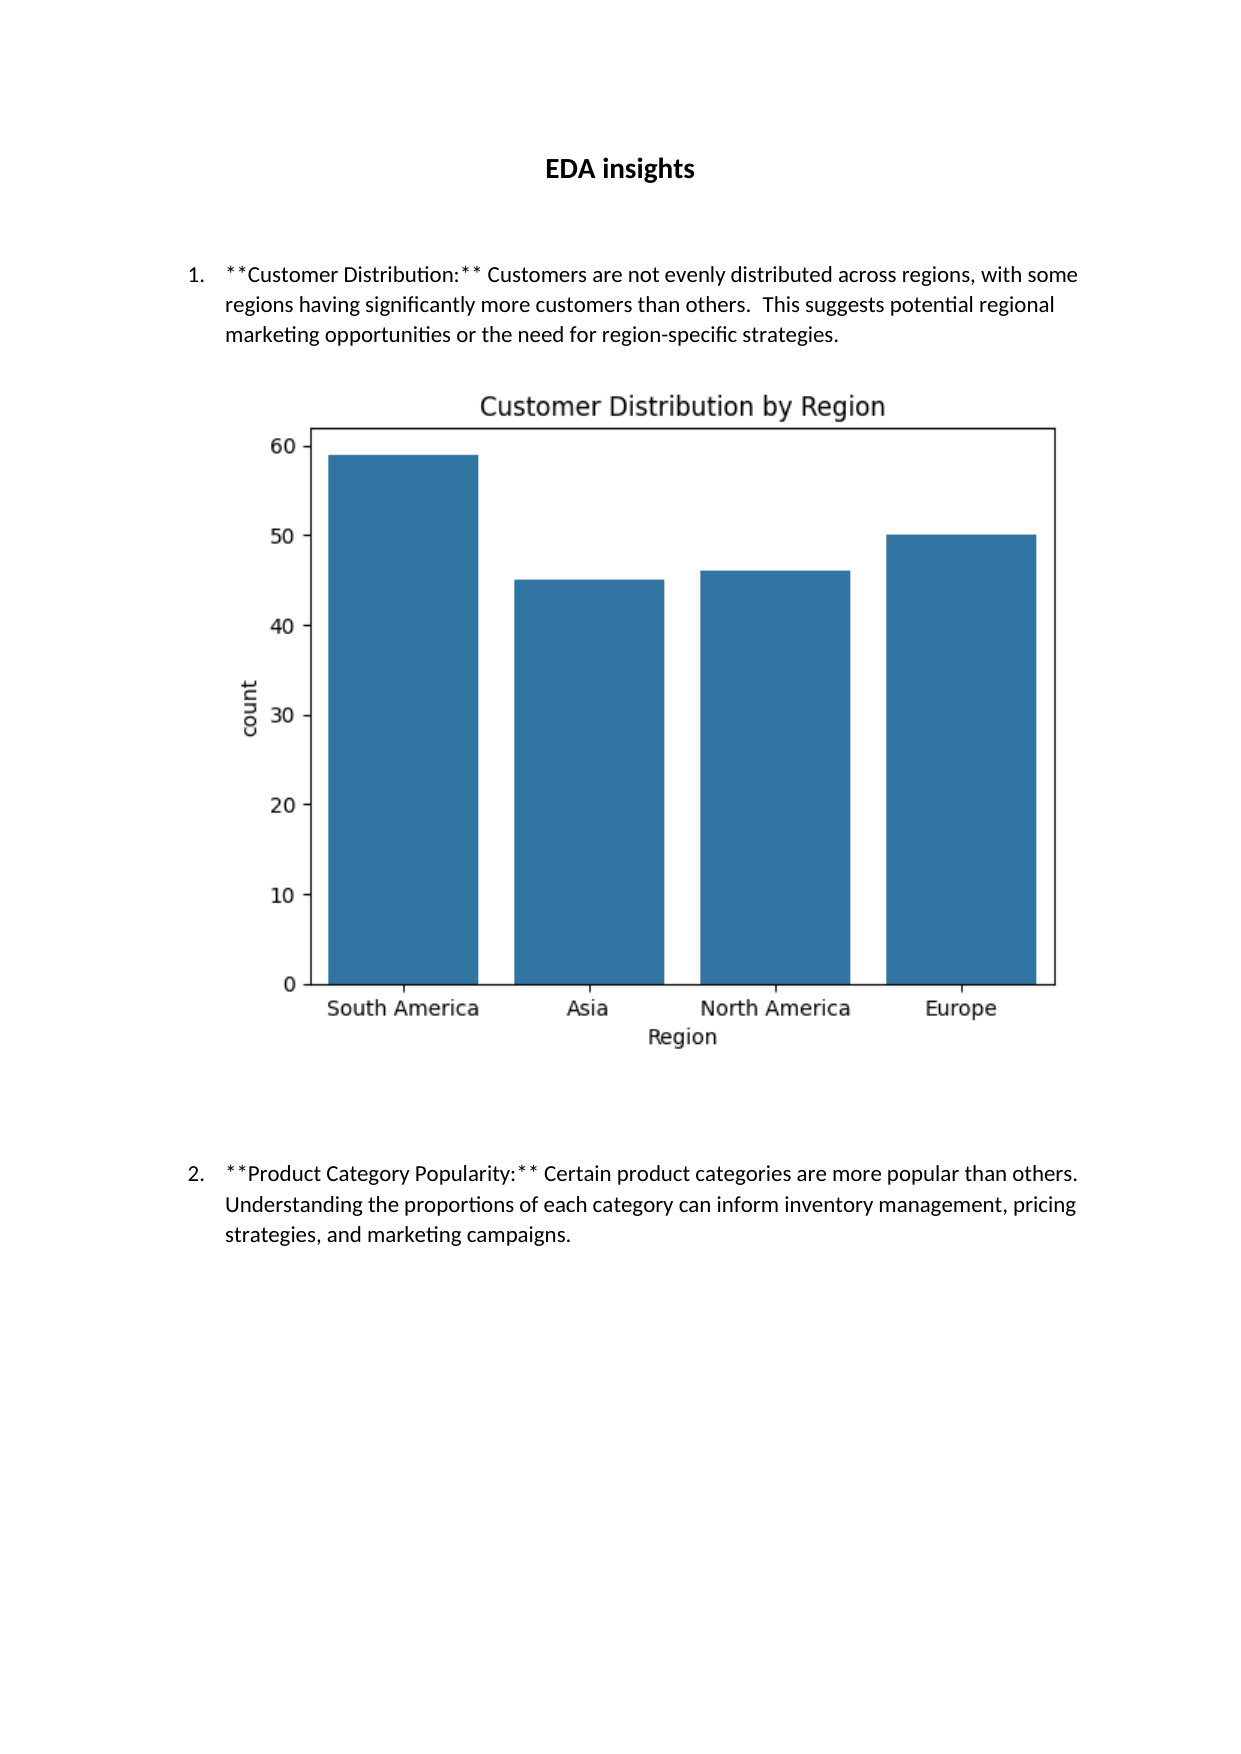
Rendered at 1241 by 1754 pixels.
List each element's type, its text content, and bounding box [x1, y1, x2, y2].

text EDA insights [150, 150, 1090, 186]
list **Product Category Popularity:** Certain product categories are more popular than others. Understanding the proportions of each category can inform inventory management, pricing strategies, and marketing campaigns. [187, 1159, 1090, 1248]
picture [225, 381, 1068, 1064]
list **Customer Distribution:** Customers are not evenly distributed across regions, with some regions having significantly more customers than others. This suggests potential regional marketing opportunities or the need for region-specific strategies. [187, 260, 1090, 349]
